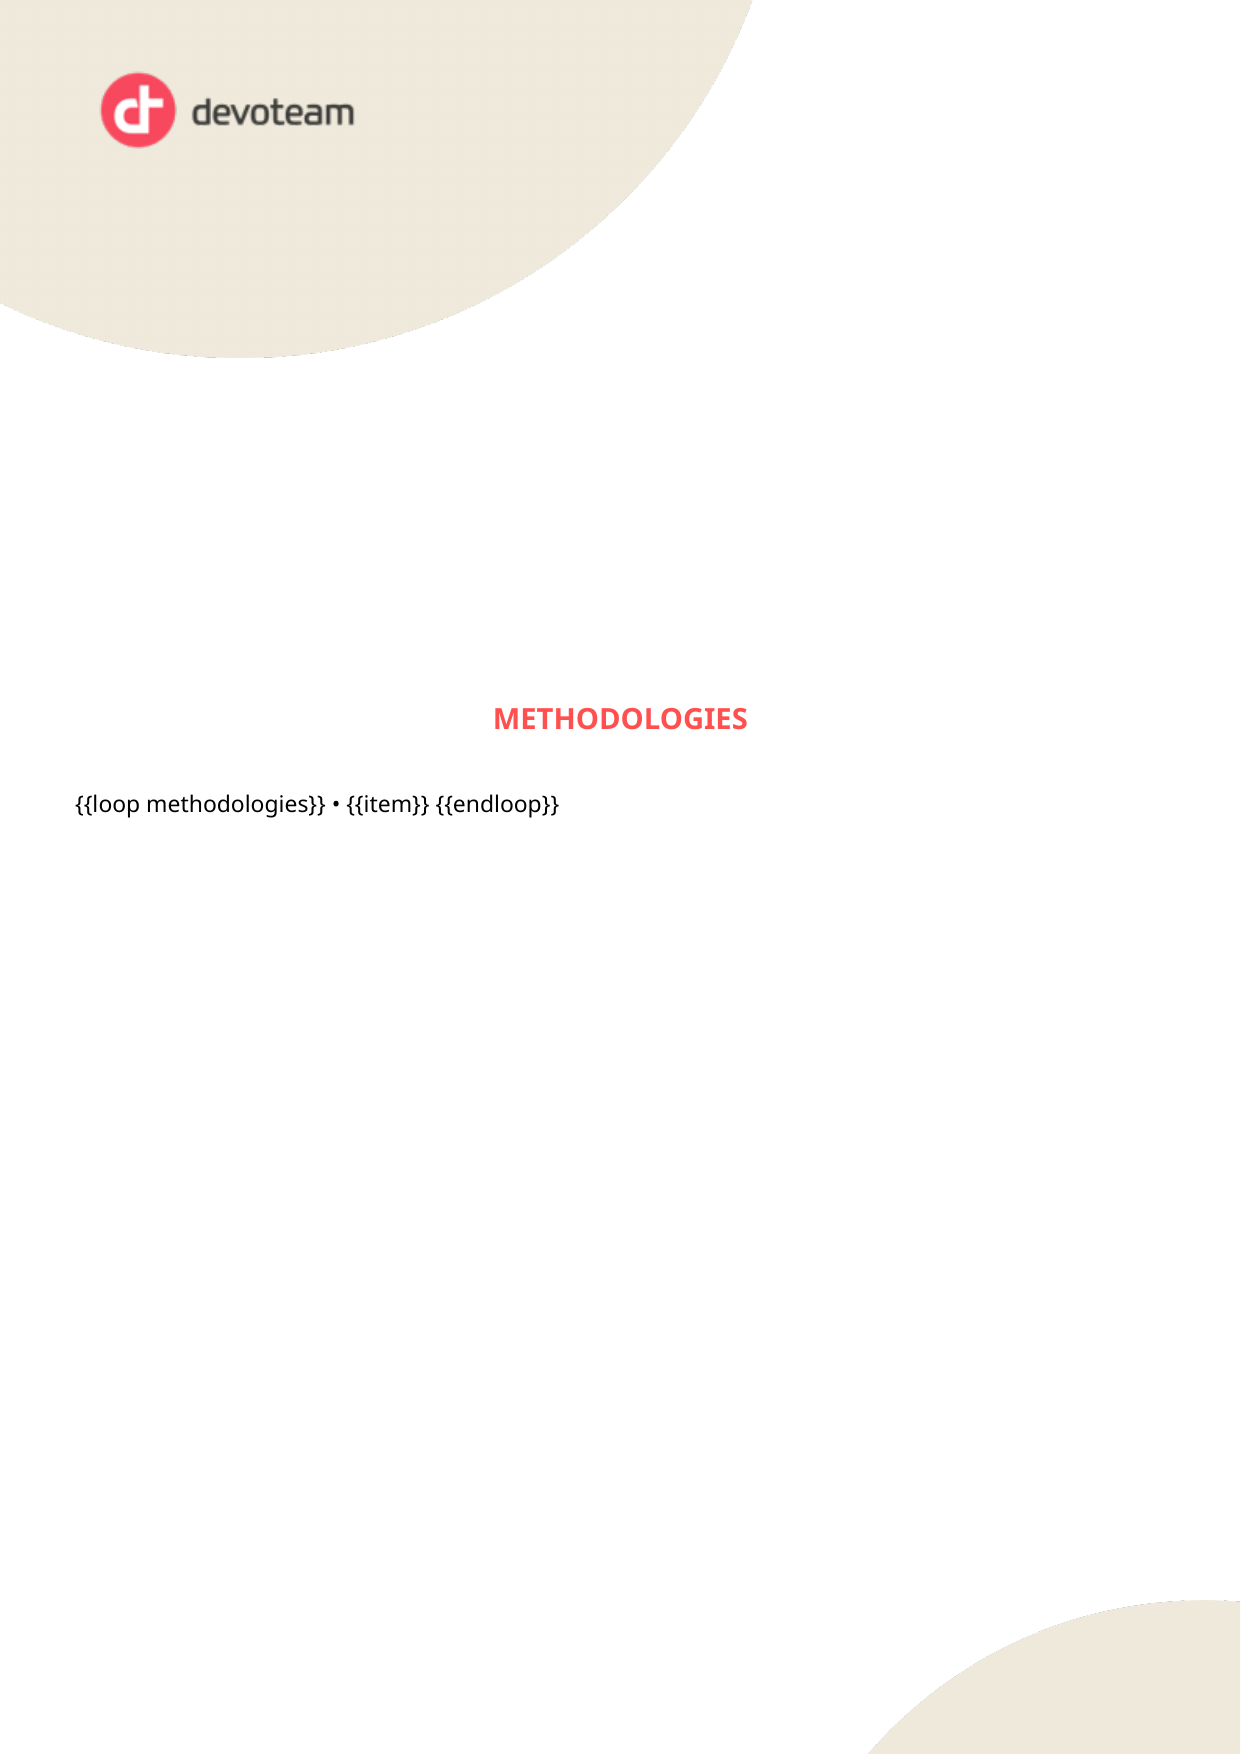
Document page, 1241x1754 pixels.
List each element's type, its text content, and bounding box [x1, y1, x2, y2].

picture [760, 1600, 1241, 1754]
text {{loop methodologies}} • {{item}} {{endloop}} [75, 788, 1165, 819]
text METHODOLOGIES [75, 698, 1165, 738]
picture [0, 0, 785, 358]
